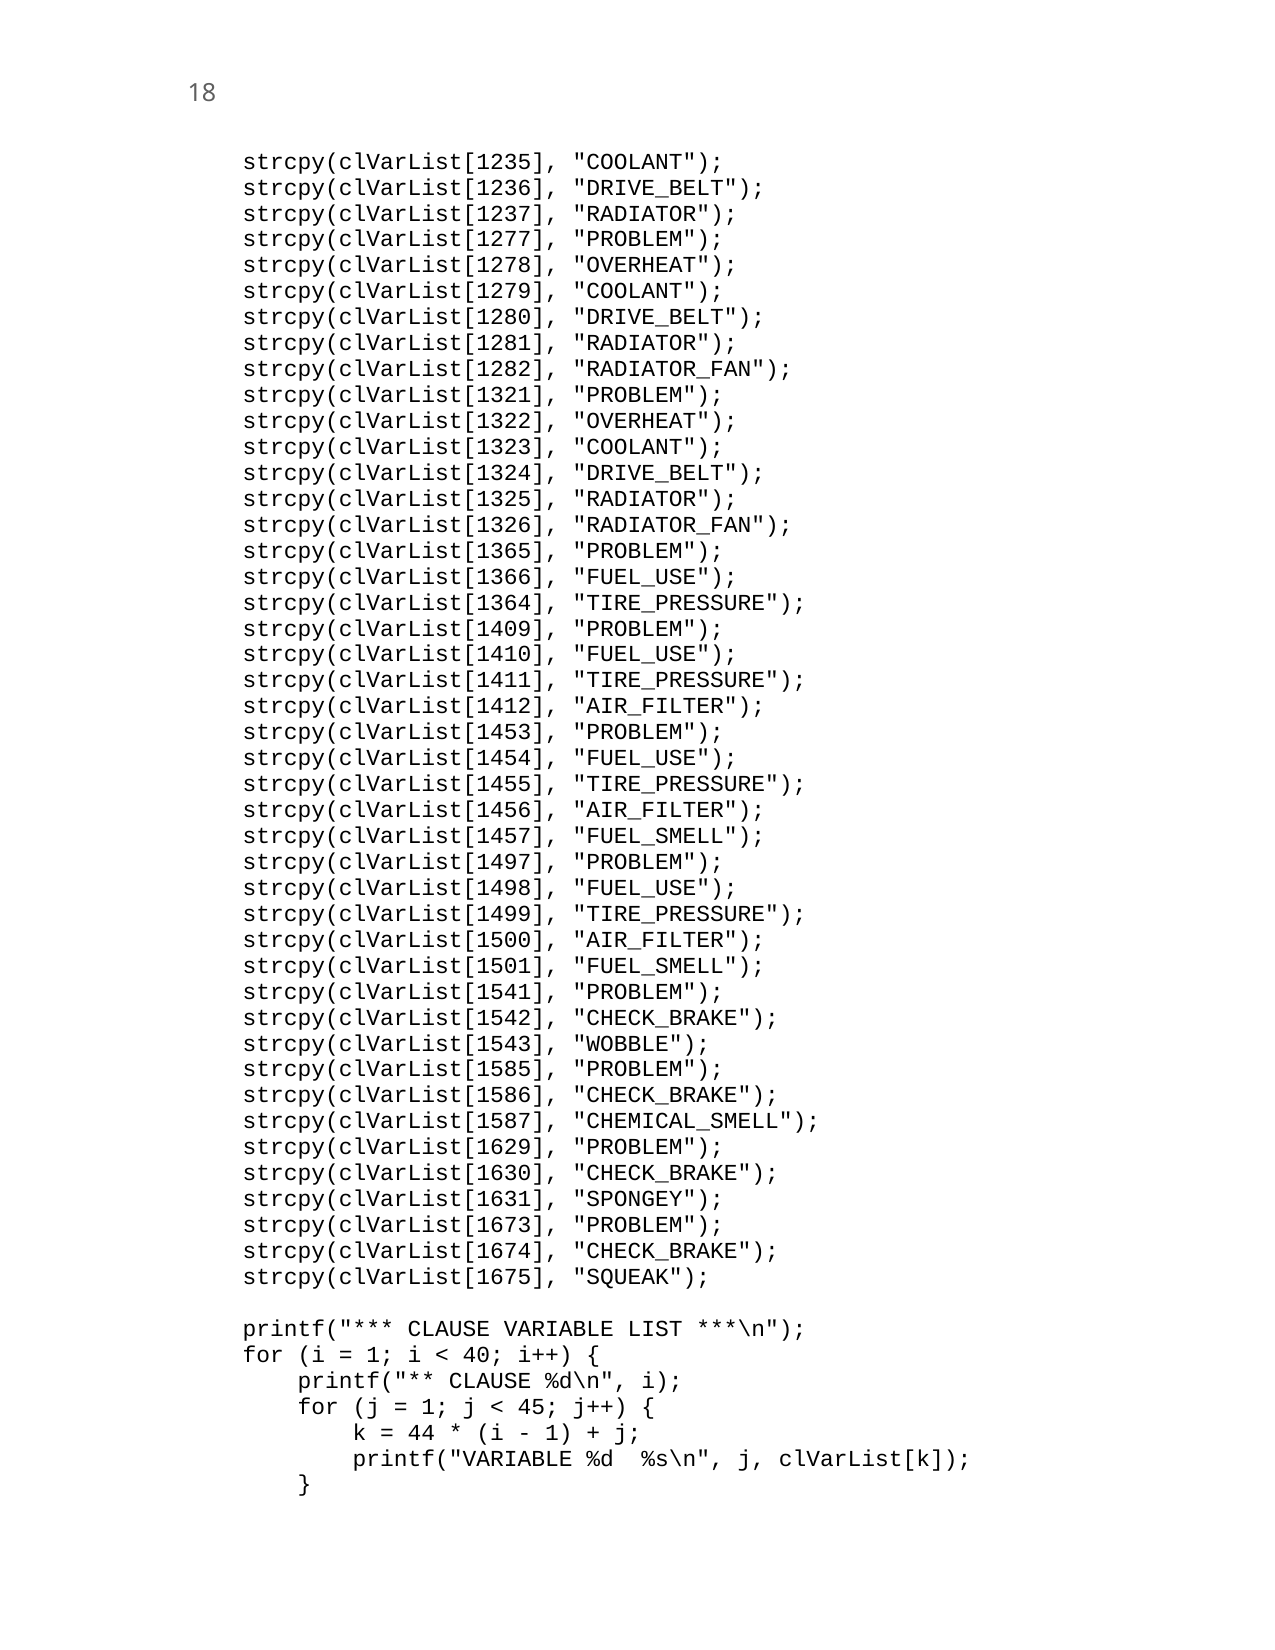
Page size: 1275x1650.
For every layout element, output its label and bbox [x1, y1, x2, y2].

text [187, 150, 1087, 1499]
